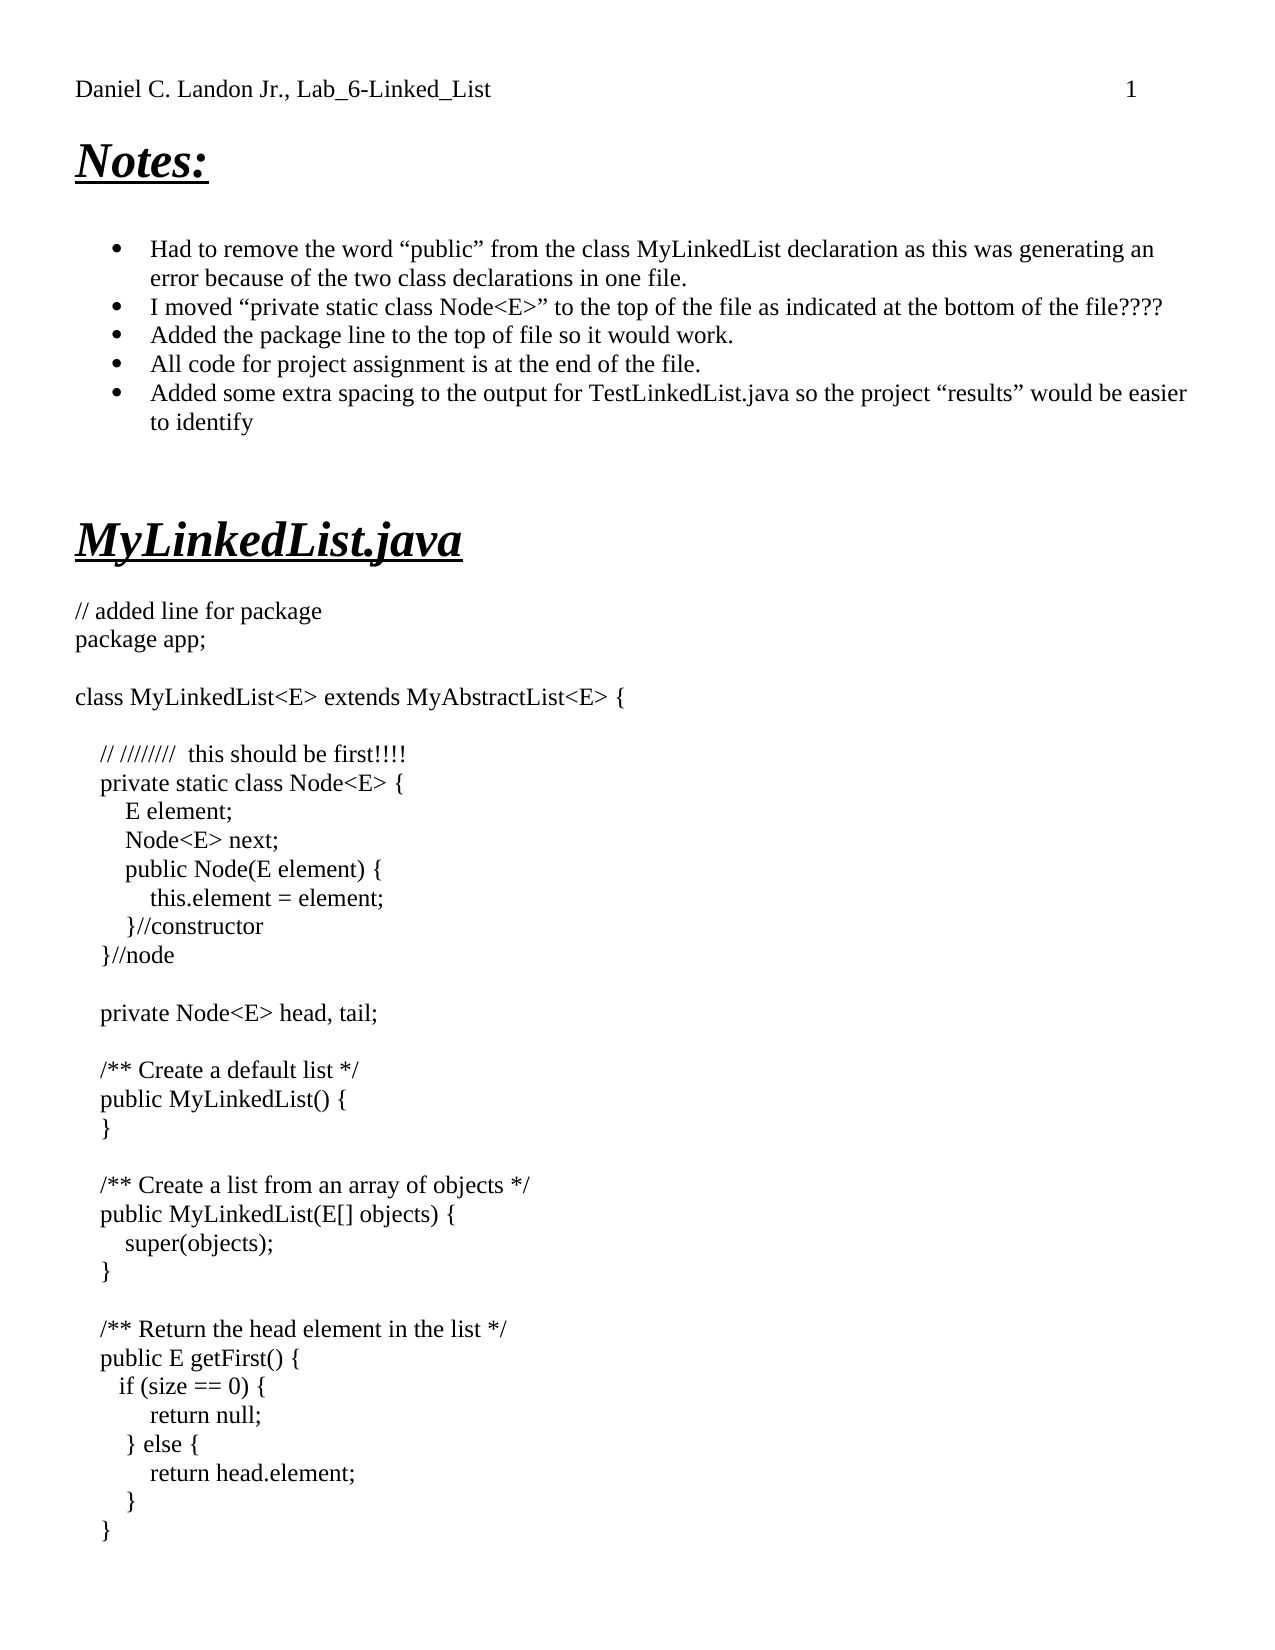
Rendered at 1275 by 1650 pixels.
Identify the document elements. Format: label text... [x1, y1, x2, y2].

text Notes: [75, 131, 1200, 189]
text // //////// this should be first!!!! [75, 739, 1200, 768]
text public E getFirst() { [75, 1343, 1200, 1371]
text return null; [75, 1400, 1200, 1429]
text private Node<E> head, tail; [75, 998, 1200, 1026]
text Node<E> next; [75, 825, 1200, 854]
list Had to remove the word “public” from the class MyLinkedList declaration as this was generating an error because of the two class declarations in one file. [112, 234, 1200, 292]
text this.element = element; [75, 883, 1200, 911]
list Added the package line to the top of file so it would work. [112, 320, 1200, 349]
text /** Create a list from an array of objects */ [75, 1170, 1200, 1199]
text super(objects); [75, 1228, 1200, 1256]
text } [75, 1515, 1200, 1544]
list Added some extra spacing to the output for TestLinkedList.java so the project “results” would be easier to identify [112, 378, 1200, 435]
text /** Return the head element in the list */ [75, 1314, 1200, 1343]
text return head.element; [75, 1458, 1200, 1486]
text MyLinkedList.java [75, 509, 1200, 567]
text } else { [75, 1429, 1200, 1458]
text } [75, 1113, 1200, 1141]
text class MyLinkedList<E> extends MyAbstractList<E> { [75, 682, 1200, 711]
text public MyLinkedList(E[] objects) { [75, 1199, 1200, 1228]
text if (size == 0) { [75, 1371, 1200, 1400]
text /** Create a default list */ [75, 1055, 1200, 1084]
text E element; [75, 796, 1200, 825]
text // added line for package [75, 596, 1200, 624]
text public MyLinkedList() { [75, 1084, 1200, 1113]
list I moved “private static class Node<E>” to the top of the file as indicated at the bottom of the file???? [112, 292, 1200, 320]
text private static class Node<E> { [75, 768, 1200, 796]
text package app; [75, 624, 1200, 653]
text } [75, 1256, 1200, 1285]
text } [75, 1486, 1200, 1515]
text }//node [75, 940, 1200, 969]
list All code for project assignment is at the end of the file. [112, 349, 1200, 378]
text }//constructor [75, 911, 1200, 940]
text public Node(E element) { [75, 854, 1200, 883]
